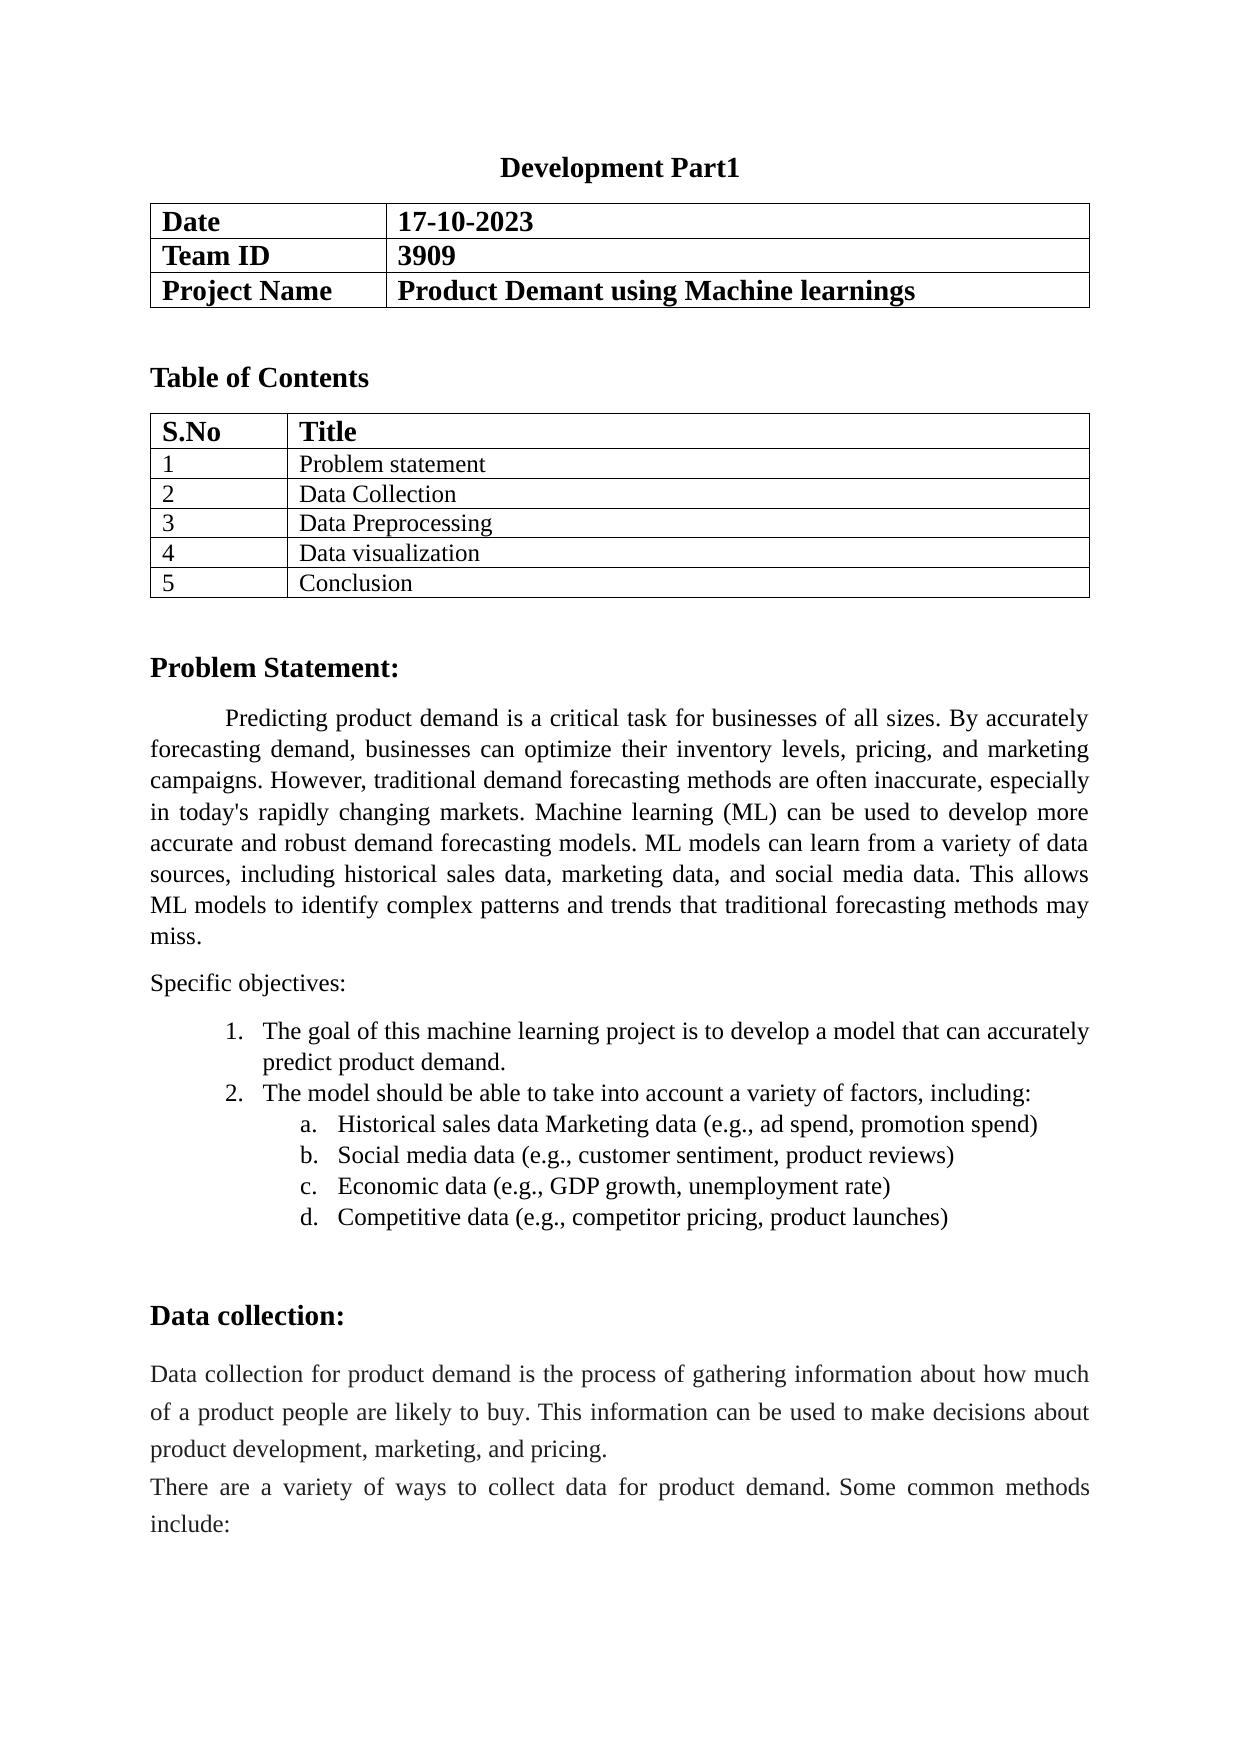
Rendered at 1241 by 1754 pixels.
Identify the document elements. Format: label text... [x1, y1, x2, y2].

text Development Part1 [150, 150, 1090, 183]
list Historical sales data Marketing data (e.g., ad spend, promotion spend) [300, 1109, 1090, 1138]
table_cell Problem statement [288, 449, 1089, 478]
text Specific objectives: [150, 968, 1090, 997]
list The goal of this machine learning project is to develop a model that can accurately predict product demand. [225, 1016, 1090, 1076]
table_cell 3909 [387, 239, 1089, 272]
list Economic data (e.g., GDP growth, unemployment rate) [300, 1171, 1090, 1200]
list Social media data (e.g., customer sentiment, product reviews) [300, 1140, 1090, 1169]
table_cell Data Preprocessing [288, 509, 1089, 537]
table_cell Data visualization [288, 538, 1089, 567]
table_cell Conclusion [288, 568, 1089, 597]
text There are a variety of ways to collect data for product demand. Some common methods include: [150, 1463, 1090, 1538]
table_header Title [288, 414, 1089, 448]
table_cell 1 [151, 449, 287, 478]
text Table of Contents [150, 360, 1090, 394]
list Competitive data (e.g., competitor pricing, product launches) [300, 1202, 1090, 1231]
table_cell 5 [151, 568, 287, 597]
text Data collection: [150, 1298, 1090, 1331]
table_cell 4 [151, 538, 287, 567]
table_header 17-10-2023 [387, 204, 1089, 237]
text Problem Statement: [150, 651, 1090, 684]
table_cell 3 [151, 509, 287, 537]
text Data collection for product demand is the process of gathering information about how much of a product people are likely to buy. This information can be used to make decisions about product development, marketing, and pricing. [150, 1351, 1090, 1463]
table_cell Product Demant using Machine learnings [387, 273, 1089, 307]
table_cell Data Collection [288, 479, 1089, 507]
table_cell Team ID [151, 239, 386, 272]
table_header S.No [151, 414, 287, 448]
table_cell Project Name [151, 273, 386, 307]
table_header Date [151, 204, 386, 237]
text Predicting product demand is a critical task for businesses of all sizes. By accurately forecasting demand, businesses can optimize their inventory levels, pricing, and marketing campaigns. However, traditional demand forecasting methods are often inaccurate, especially in today's rapidly changing markets. Machine learning (ML) can be used to develop more accurate and robust demand forecasting models. ML models can learn from a variety of data sources, including historical sales data, marketing data, and social media data. This allows ML models to identify complex patterns and trends that traditional forecasting methods may miss. [150, 703, 1090, 949]
list The model should be able to take into account a variety of factors, including: [225, 1078, 1090, 1107]
table_cell 2 [151, 479, 287, 507]
